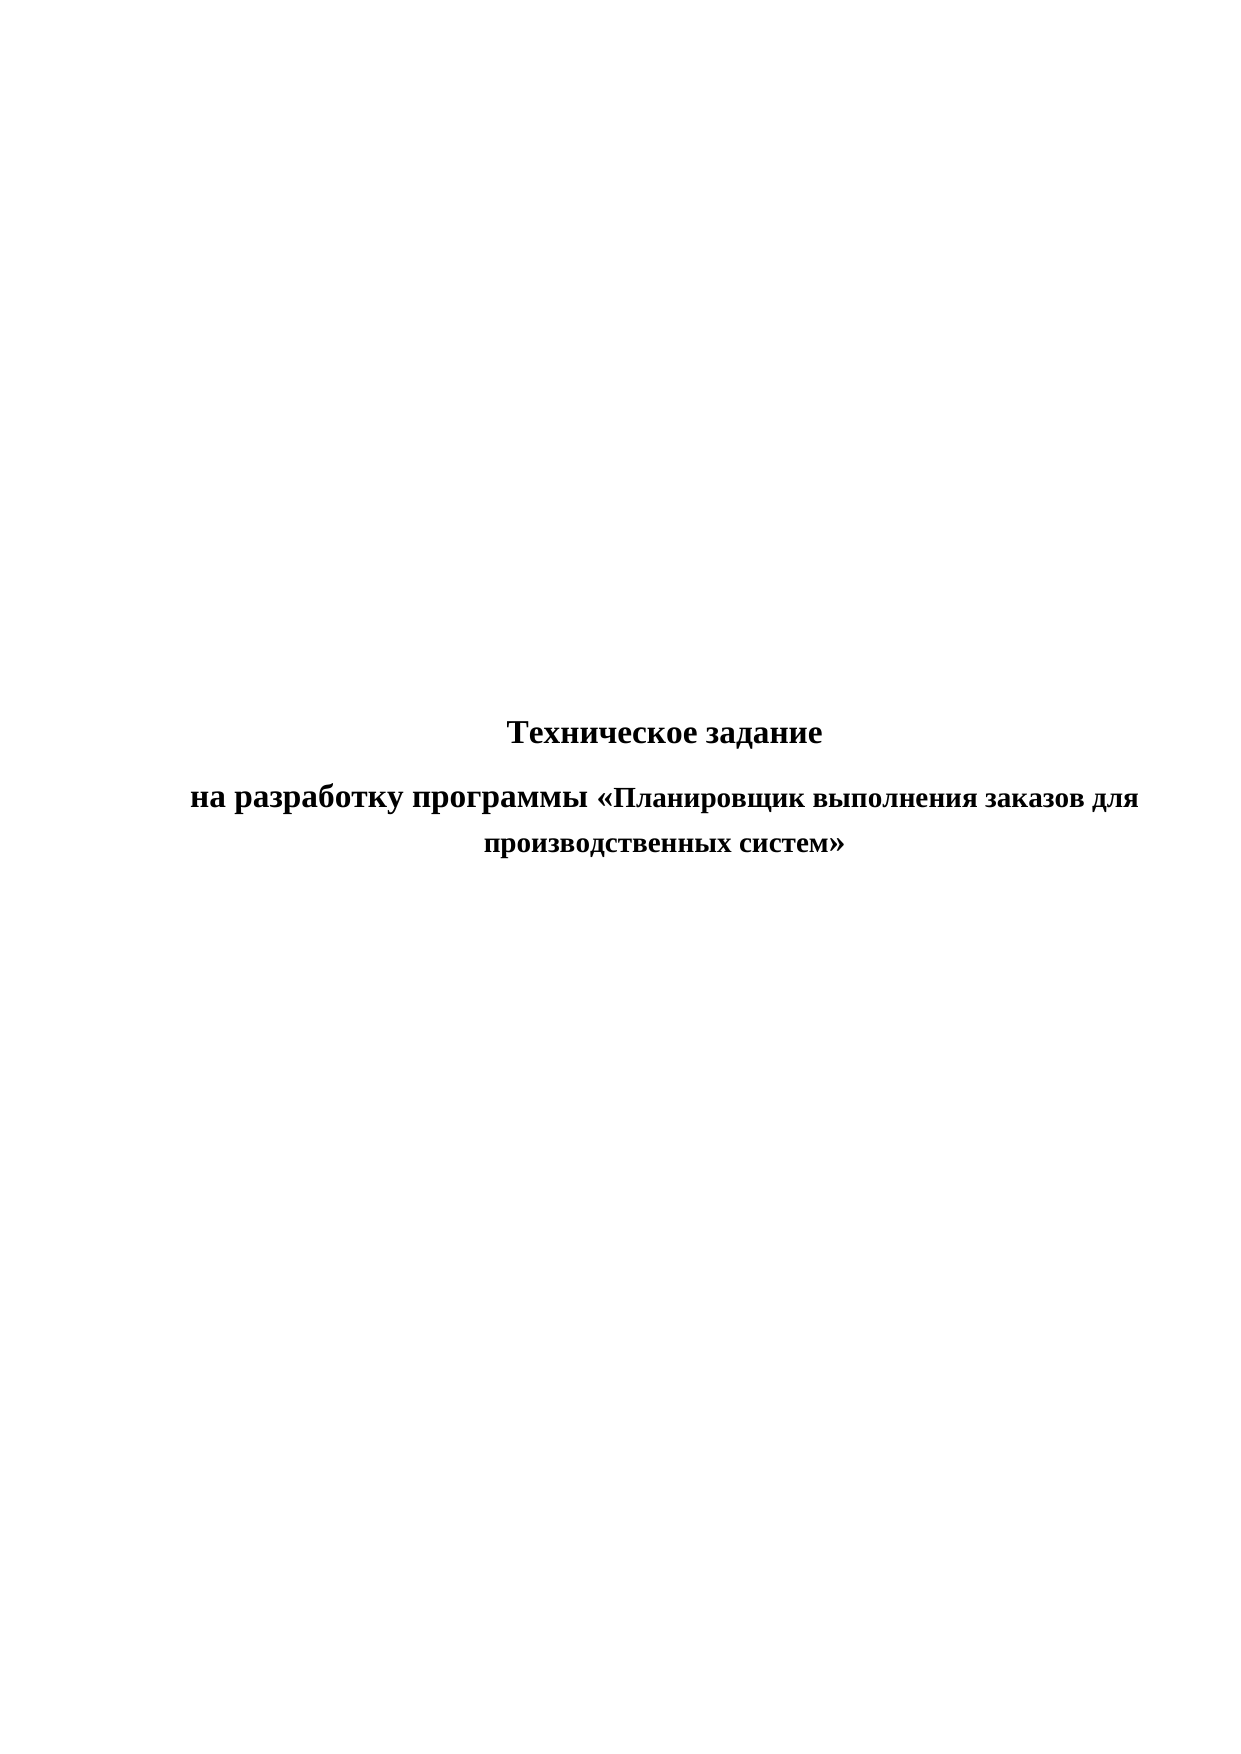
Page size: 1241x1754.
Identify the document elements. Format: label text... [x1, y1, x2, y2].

text на разработку программы «Планировщик выполнения заказов для производственных систем» [177, 777, 1152, 859]
text Техническое задание [177, 712, 1152, 750]
